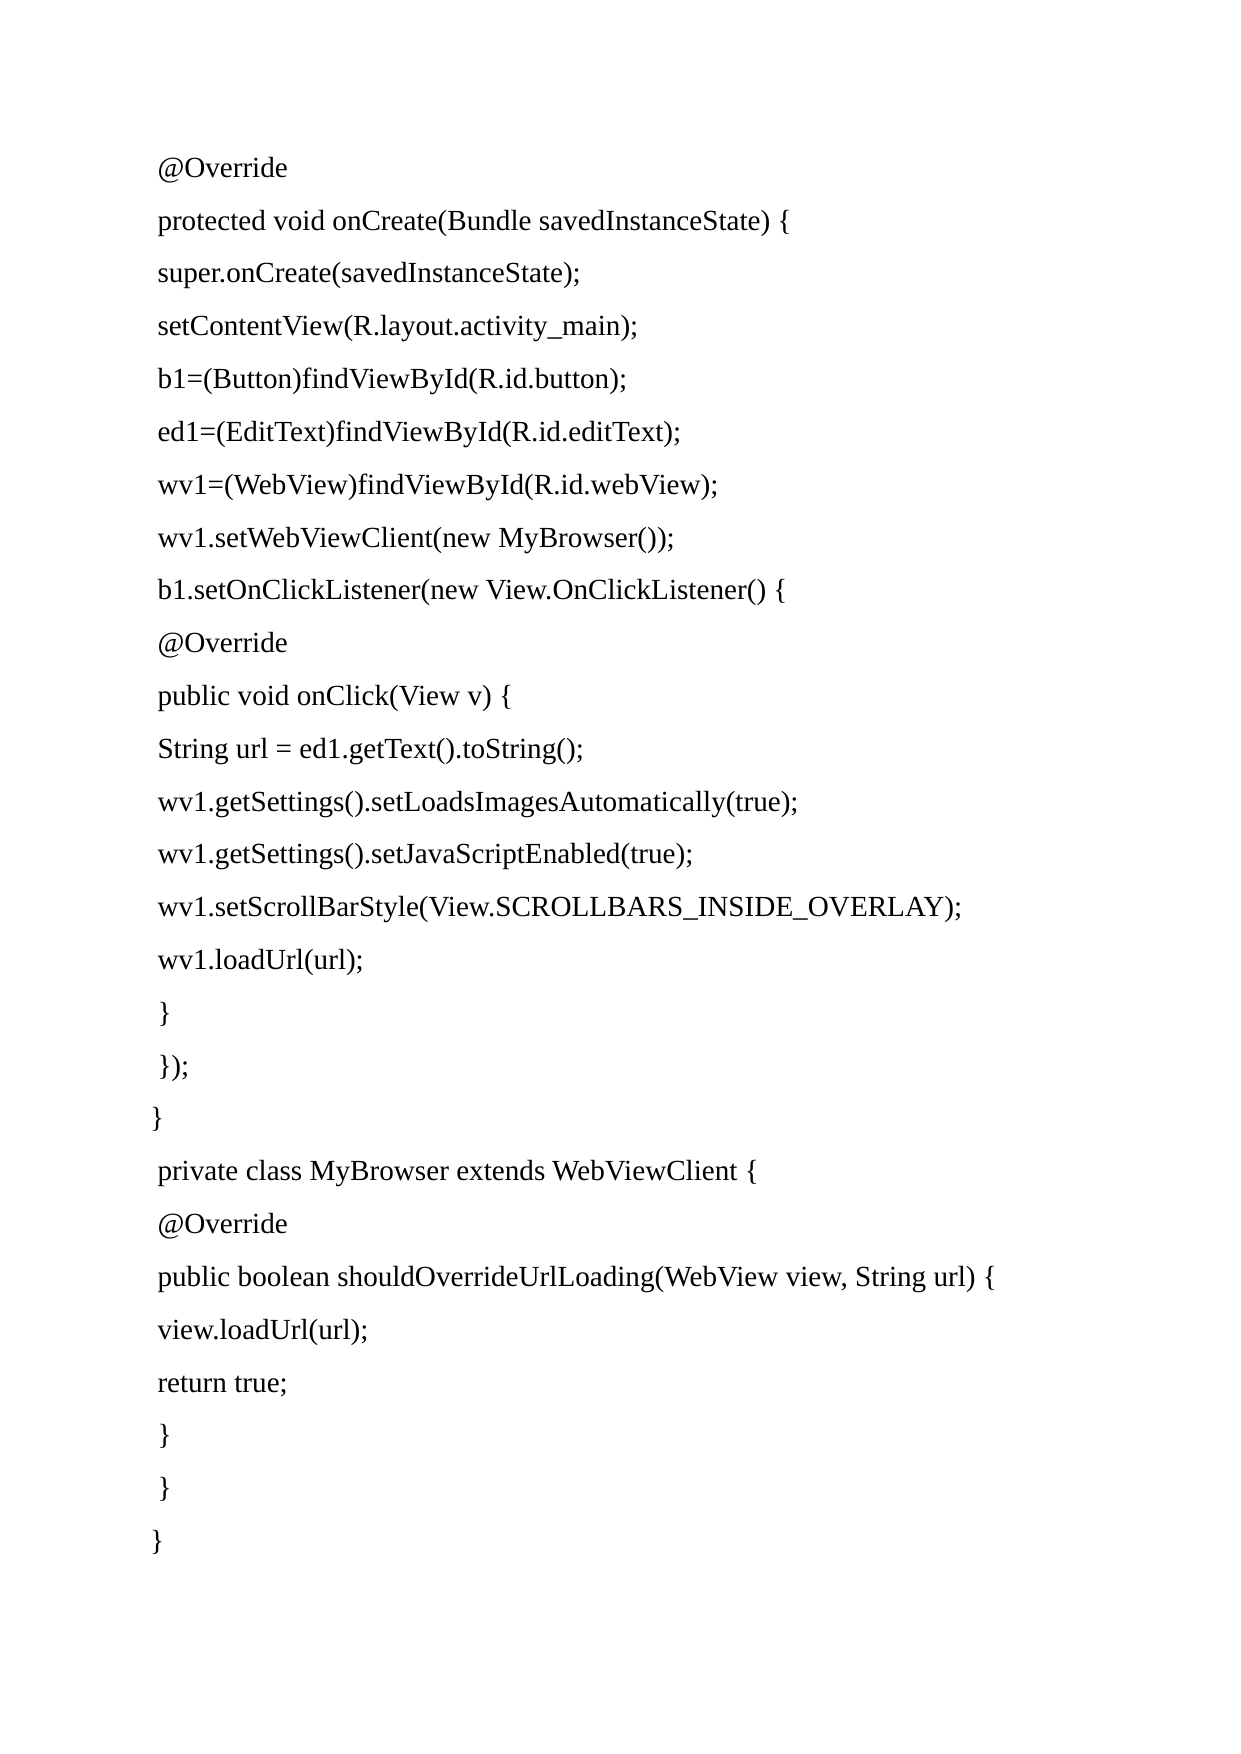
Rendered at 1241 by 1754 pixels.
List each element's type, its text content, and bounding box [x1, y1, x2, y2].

text ed1=(EditText)findViewById(R.id.editText); [150, 414, 1090, 448]
text protected void onCreate(Bundle savedInstanceState) { [150, 203, 1090, 236]
text @Override [150, 1206, 1090, 1240]
text } [150, 1470, 1090, 1504]
text return true; [150, 1365, 1090, 1398]
text setContentView(R.layout.activity_main); [150, 308, 1090, 342]
text wv1.loadUrl(url); [150, 942, 1090, 976]
text @Override [150, 150, 1090, 183]
text wv1.getSettings().setJavaScriptEnabled(true); [150, 837, 1090, 870]
text private class MyBrowser extends WebViewClient { [150, 1153, 1090, 1187]
text b1.setOnClickListener(new View.OnClickListener() { [150, 572, 1090, 606]
text view.loadUrl(url); [150, 1312, 1090, 1345]
text } [150, 1101, 1090, 1134]
text wv1.setWebViewClient(new MyBrowser()); [150, 520, 1090, 553]
text wv1.setScrollBarStyle(View.SCROLLBARS_INSIDE_OVERLAY); [150, 889, 1090, 923]
text } [150, 1417, 1090, 1451]
text b1=(Button)findViewById(R.id.button); [150, 361, 1090, 395]
text public boolean shouldOverrideUrlLoading(WebView view, String url) { [150, 1259, 1090, 1293]
text wv1.getSettings().setLoadsImagesAutomatically(true); [150, 784, 1090, 817]
text }); [150, 1048, 1090, 1081]
text wv1=(WebView)findViewById(R.id.webView); [150, 467, 1090, 500]
text } [150, 995, 1090, 1028]
text public void onClick(View v) { [150, 678, 1090, 712]
text super.onCreate(savedInstanceState); [150, 256, 1090, 289]
text String url = ed1.getText().toString(); [150, 731, 1090, 764]
text } [150, 1523, 1090, 1557]
text @Override [150, 625, 1090, 659]
